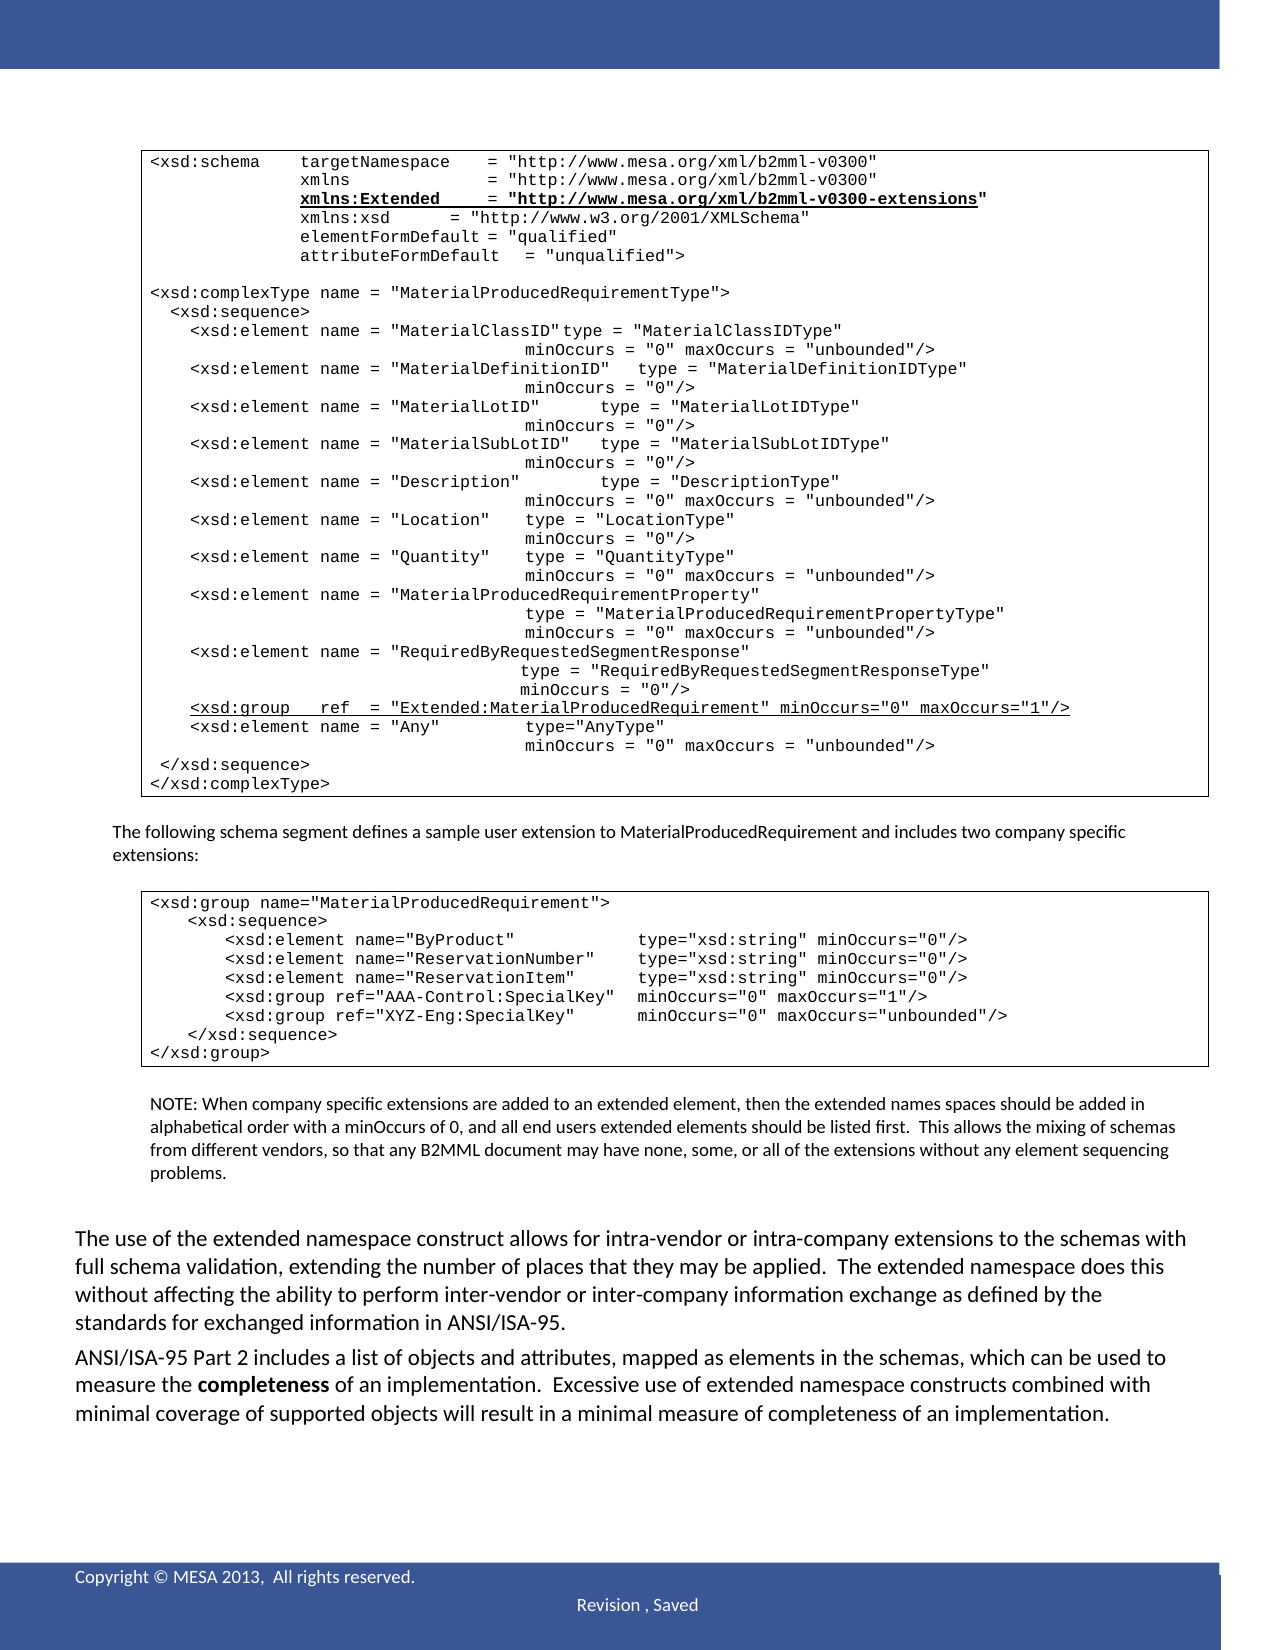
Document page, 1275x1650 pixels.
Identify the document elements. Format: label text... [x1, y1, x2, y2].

text minOccurs = "0" maxOccurs = "unbounded"/> [142, 489, 1208, 508]
text The use of the extended namespace construct allows for intra-vendor or intra-company extensions to the schemas with full schema validation, extending the number of places that they may be applied. The extended namespace does this without affecting the ability to perform inter-vendor or inter-company information exchange as defined by the standards for exchanged information in ANSI/ISA-95. [75, 1224, 1200, 1336]
text <xsd:schema targetNamespace = "http://www.mesa.org/xml/b2mml-v0300" [142, 151, 1208, 169]
text The following schema segment defines a sample user extension to MaterialProducedRequirement and includes two company specific extensions: [112, 820, 1200, 866]
text minOccurs = "0"/> [142, 376, 1208, 395]
text </xsd:group> [142, 1042, 1208, 1066]
text <xsd:complexType name = "MaterialProducedRequirementType"> [142, 282, 1208, 301]
text minOccurs = "0"/> [142, 414, 1208, 433]
text xmlns = "http://www.mesa.org/xml/b2mml-v0300" [142, 169, 1208, 188]
text <xsd:element name = "Location" type = "LocationType" [142, 508, 1208, 527]
text <xsd:group ref = "Extended:MaterialProducedRequirement" minOccurs="0" maxOccurs="1"/> [142, 697, 1208, 716]
text type = "MaterialProducedRequirementPropertyType" [142, 602, 1208, 621]
text </xsd:complexType> [142, 772, 1208, 796]
text <xsd:element name = "Description" type = "DescriptionType" [142, 471, 1208, 489]
text </xsd:sequence> [142, 753, 1208, 772]
text <xsd:element name="ReservationNumber" type="xsd:string" minOccurs="0"/> [142, 948, 1208, 966]
text minOccurs = "0"/> [142, 452, 1208, 471]
text <xsd:element name = "Quantity" type = "QuantityType" [142, 546, 1208, 565]
text minOccurs = "0" maxOccurs = "unbounded"/> [142, 565, 1208, 584]
text <xsd:group name="MaterialProducedRequirement"> [142, 892, 1208, 910]
text xmlns:Extended = "http://www.mesa.org/xml/b2mml-v0300-extensions" [142, 188, 1208, 207]
text <xsd:element name = "MaterialLotID" type = "MaterialLotIDType" [142, 395, 1208, 414]
text minOccurs = "0" maxOccurs = "unbounded"/> [142, 338, 1208, 357]
text <xsd:sequence> [142, 910, 1208, 929]
text <xsd:element name="ReservationItem" type="xsd:string" minOccurs="0"/> [142, 966, 1208, 985]
text <xsd:group ref="AAA-Control:SpecialKey" minOccurs="0" maxOccurs="1"/> [142, 985, 1208, 1004]
text <xsd:element name = "RequiredByRequestedSegmentResponse" [142, 640, 1208, 659]
text </xsd:sequence> [142, 1023, 1208, 1042]
text elementFormDefault = "qualified" [142, 225, 1208, 244]
text <xsd:group ref="XYZ-Eng:SpecialKey" minOccurs="0" maxOccurs="unbounded"/> [142, 1004, 1208, 1023]
text ANSI/ISA-95 Part 2 includes a list of objects and attributes, mapped as elements in the schemas, which can be used to measure the completeness of an implementation. Excessive use of extended namespace constructs combined with minimal coverage of supported objects will result in a minimal measure of completeness of an implementation. [75, 1343, 1200, 1427]
text attributeFormDefault = "unqualified"> [142, 244, 1208, 266]
text <xsd:element name = "MaterialProducedRequirementProperty" [142, 584, 1208, 602]
text <xsd:element name="ByProduct" type="xsd:string" minOccurs="0"/> [142, 929, 1208, 948]
text minOccurs = "0"/> [142, 527, 1208, 546]
text <xsd:element name = "Any" type="AnyType" [142, 716, 1208, 734]
text type = "RequiredByRequestedSegmentResponseType" [142, 659, 1208, 678]
text <xsd:sequence> [142, 301, 1208, 320]
text <xsd:element name = "MaterialClassID" type = "MaterialClassIDType" [142, 320, 1208, 338]
text minOccurs = "0" maxOccurs = "unbounded"/> [142, 734, 1208, 753]
text NOTE: When company specific extensions are added to an extended element, then the extended names spaces should be added in alphabetical order with a minOccurs of 0, and all end users extended elements should be listed first. This allows the mixing of schemas from different vendors, so that any B2MML document may have none, some, or all of the extensions without any element sequencing problems. [150, 1092, 1200, 1184]
text xmlns:xsd = "http://www.w3.org/2001/XMLSchema" [142, 207, 1208, 225]
text <xsd:element name = "MaterialSubLotID" type = "MaterialSubLotIDType" [142, 433, 1208, 452]
text minOccurs = "0"/> [142, 678, 1208, 697]
text <xsd:element name = "MaterialDefinitionID" type = "MaterialDefinitionIDType" [142, 357, 1208, 376]
text minOccurs = "0" maxOccurs = "unbounded"/> [142, 621, 1208, 640]
